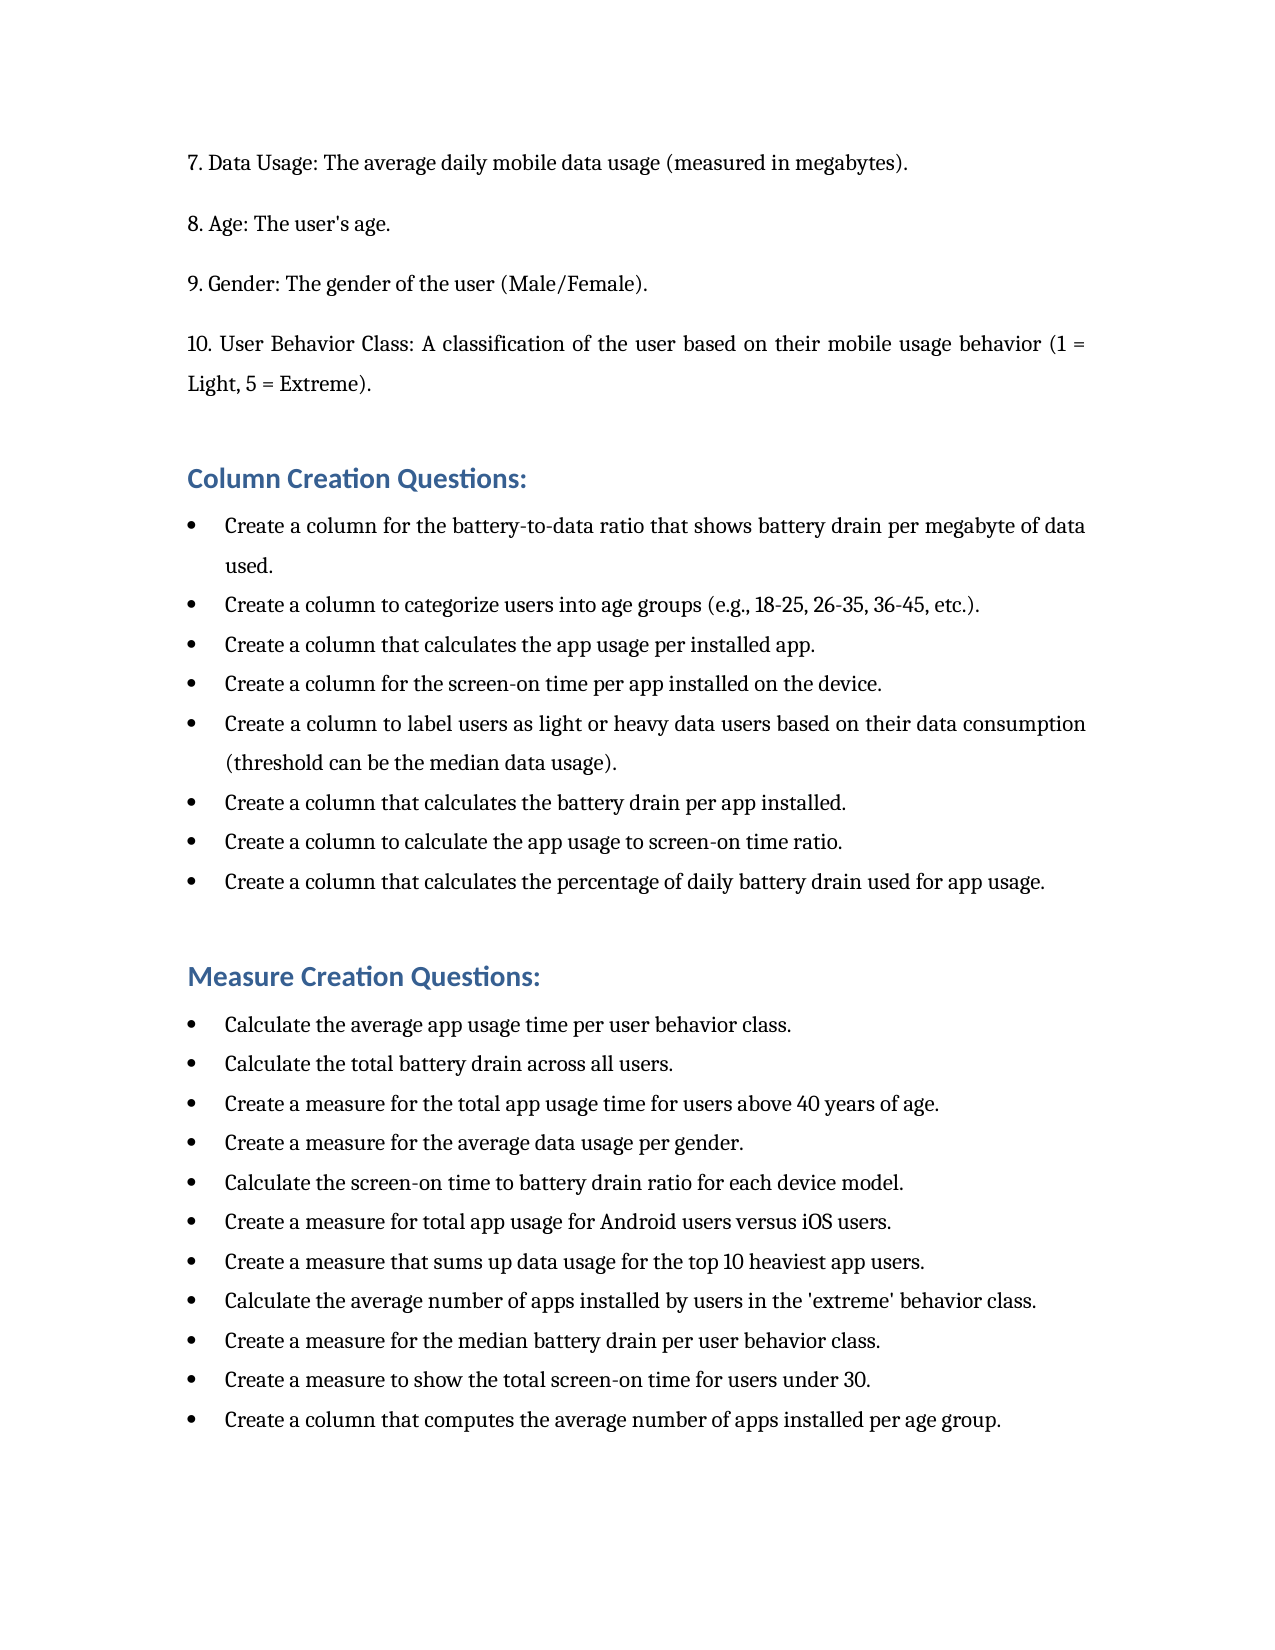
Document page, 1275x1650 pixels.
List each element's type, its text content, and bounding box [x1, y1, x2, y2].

list Calculate the total battery drain across all users. [187, 1051, 1087, 1077]
list Create a measure for the total app usage time for users above 40 years of age. [187, 1091, 1087, 1117]
text 8. Age: The user's age. [187, 210, 1087, 237]
list Create a column that calculates the app usage per installed app. [187, 632, 1087, 658]
list Create a column for the screen-on time per app installed on the device. [187, 671, 1087, 698]
list Create a measure for the average data usage per gender. [187, 1130, 1087, 1156]
list Create a column that calculates the battery drain per app installed. [187, 790, 1087, 816]
list Create a column to calculate the app usage to screen-on time ratio. [187, 829, 1087, 856]
list Calculate the average app usage time per user behavior class. [187, 1012, 1087, 1038]
list Create a column that calculates the percentage of daily battery drain used for app usage. [187, 869, 1087, 895]
list Create a measure that sums up data usage for the top 10 heaviest app users. [187, 1248, 1087, 1275]
text 7. Data Usage: The average daily mobile data usage (measured in megabytes). [187, 150, 1087, 176]
list Create a column that computes the average number of apps installed per age group. [187, 1406, 1087, 1433]
list Calculate the screen-on time to battery drain ratio for each device model. [187, 1169, 1087, 1196]
list Create a measure for total app usage for Android users versus iOS users. [187, 1209, 1087, 1235]
subtitle Measure Creation Questions: [187, 958, 1087, 994]
list Create a column to label users as light or heavy data users based on their data consumption (threshold can be the median data usage). [187, 711, 1087, 777]
list Create a measure to show the total screen-on time for users under 30. [187, 1367, 1087, 1393]
list Calculate the average number of apps installed by users in the 'extreme' behavior class. [187, 1288, 1087, 1314]
subtitle Column Creation Questions: [187, 460, 1087, 496]
text 9. Gender: The gender of the user (Male/Female). [187, 271, 1087, 297]
text 10. User Behavior Class: A classification of the user based on their mobile usage behavior (1 = Light, 5 = Extreme). [187, 331, 1087, 397]
list Create a column to categorize users into age groups (e.g., 18-25, 26-35, 36-45, etc.). [187, 592, 1087, 619]
list Create a measure for the median battery drain per user behavior class. [187, 1327, 1087, 1354]
list Create a column for the battery-to-data ratio that shows battery drain per megabyte of data used. [187, 513, 1087, 579]
